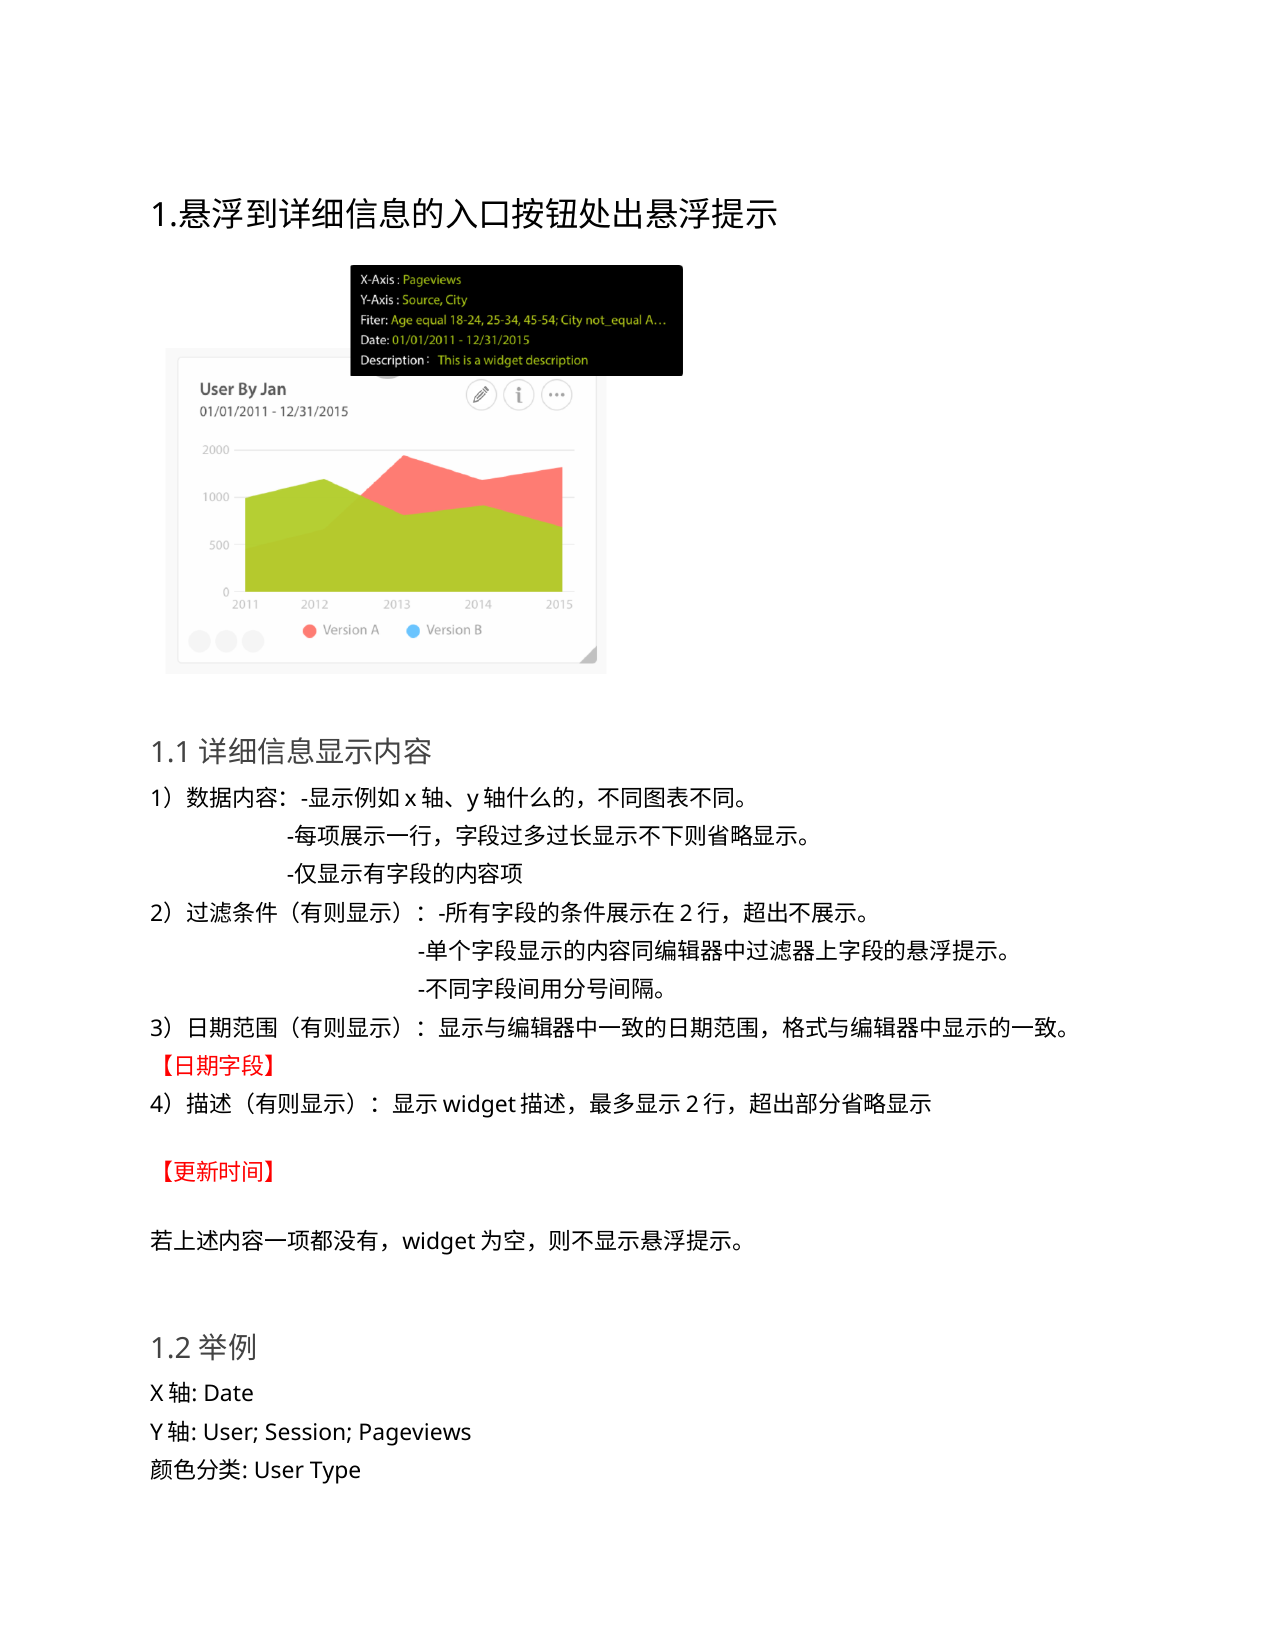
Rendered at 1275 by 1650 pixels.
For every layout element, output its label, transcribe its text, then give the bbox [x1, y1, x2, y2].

text Y轴: User; Session; Pageviews [150, 1413, 1125, 1447]
text 3）日期范围（有则显示）：显示与编辑器中一致的日期范围，格式与编辑器中显示的一致。【日期字段】 [150, 1009, 1125, 1081]
text -仅显示有字段的内容项 [150, 856, 1125, 889]
text -单个字段显示的内容同编辑器中过滤器上字段的悬浮提示。 [150, 933, 1125, 966]
text 2）过滤条件（有则显示）：-所有字段的条件展示在2行，超出不展示。 [150, 894, 1125, 928]
text X轴: Date [150, 1375, 1125, 1408]
text -不同字段间用分号间隔。 [150, 971, 1125, 1004]
text 颜色分类: User Type [150, 1452, 1125, 1485]
text 若上述内容一项都没有，widget为空，则不显示悬浮提示。 [150, 1223, 1125, 1256]
text -每项展示一行，字段过多过长显示不下则省略显示。 [150, 818, 1125, 851]
text 4）描述（有则显示）：显示widget描述，最多显示2行，超出部分省略显示 [150, 1086, 1125, 1119]
picture [150, 248, 698, 692]
subtitle 1.悬浮到详细信息的入口按钮处出悬浮提示 [150, 187, 1125, 236]
subtitle 1.1 详细信息显示内容 [150, 729, 1125, 771]
text 1）数据内容：-显示例如x轴、y轴什么的，不同图表不同。 [150, 779, 1125, 813]
subtitle 1.2 举例 [150, 1324, 1125, 1367]
text 【更新时间】 [150, 1154, 1125, 1187]
